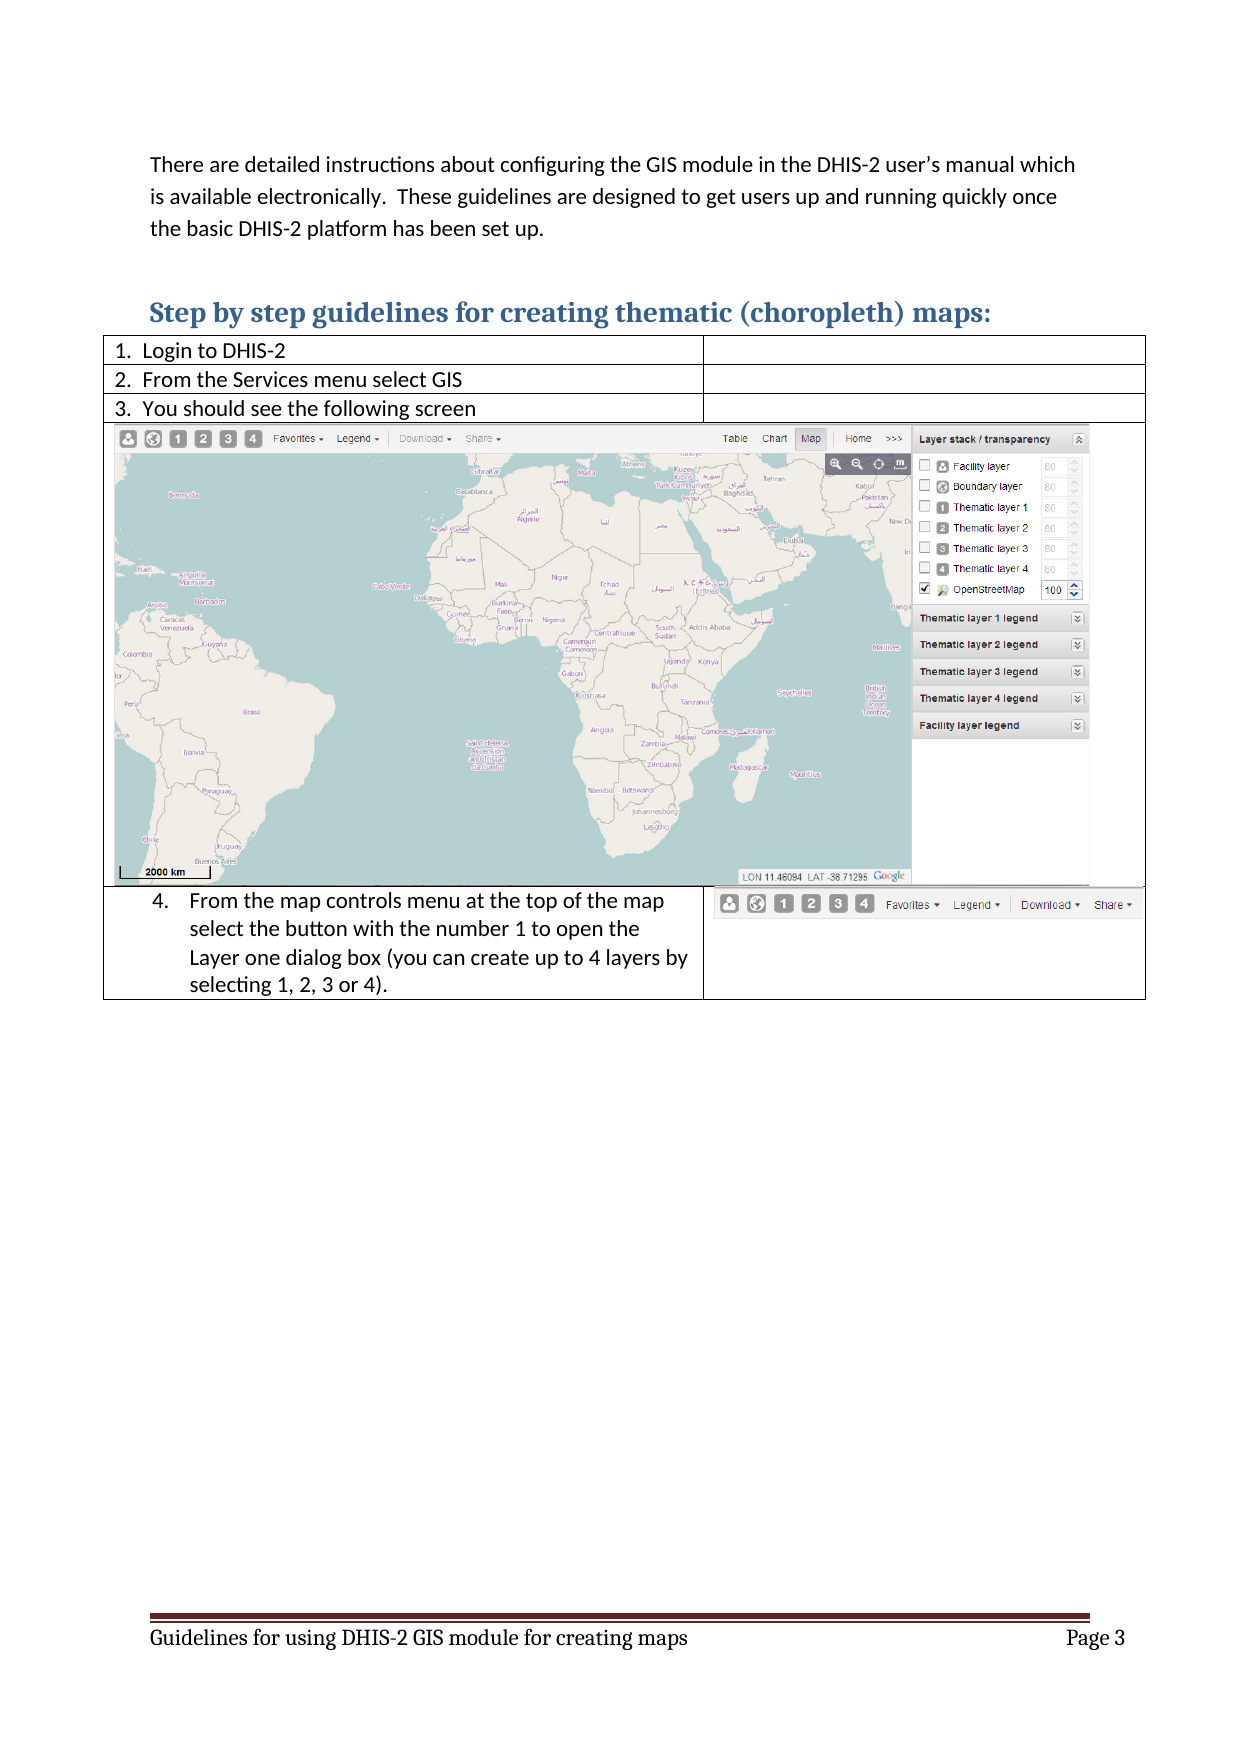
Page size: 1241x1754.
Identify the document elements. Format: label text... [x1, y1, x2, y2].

table_cell [104, 423, 114, 886]
table_header [704, 336, 1145, 364]
table_cell From the map controls menu at the top of the map select the button with the number 1 to open the Layer one dialog box (you can create up to 4 layers by selecting 1, 2, 3 or 4). [104, 887, 703, 999]
table_cell [704, 365, 1145, 393]
subtitle Step by step guidelines for creating thematic (choropleth) maps: [150, 297, 1090, 330]
table_header Login to DHIS-2 [104, 336, 703, 364]
text There are detailed instructions about configuring the GIS module in the DHIS-2 user’s manual which is available electronically. These guidelines are designed to get users up and running quickly once the basic DHIS-2 platform has been set up. [150, 150, 1090, 242]
table_cell From the Services menu select GIS [104, 365, 703, 393]
table_cell [704, 887, 1145, 999]
picture [114, 423, 1144, 919]
table_cell You should see the following screen [104, 394, 703, 422]
table_cell [1090, 423, 1145, 886]
table_cell [704, 394, 1145, 422]
